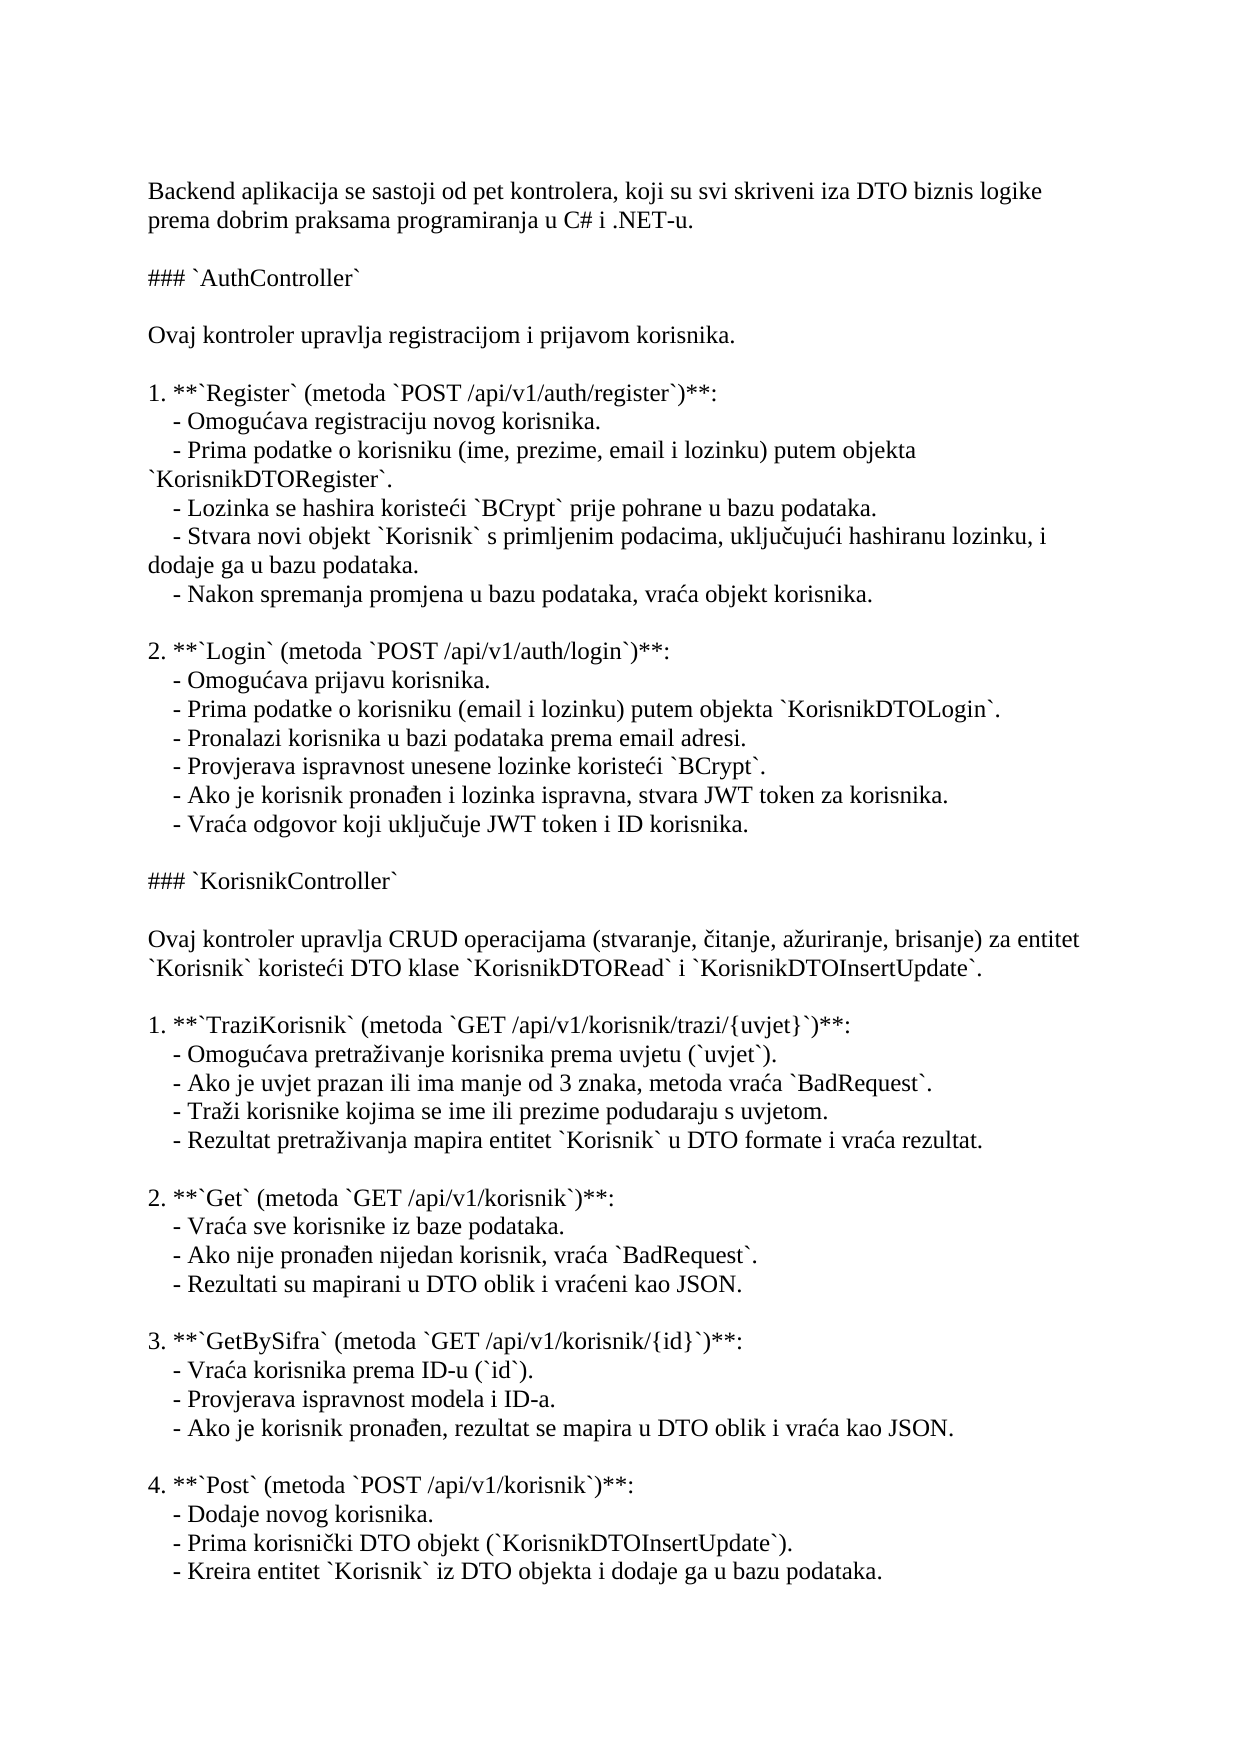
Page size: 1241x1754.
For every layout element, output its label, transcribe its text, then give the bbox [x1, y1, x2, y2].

text Ovaj kontroler upravlja CRUD operacijama (stvaranje, čitanje, ažuriranje, brisanje) za entitet `Korisnik` koristeći DTO klase `KorisnikDTORead` i `KorisnikDTOInsertUpdate`. [148, 924, 1093, 981]
text Backend aplikacija se sastoji od pet kontrolera, koji su svi skriveni iza DTO biznis logike prema dobrim praksama programiranja u C# i .NET-u. [148, 176, 1093, 234]
text 4. **`Post` (metoda `POST /api/v1/korisnik`)**: [148, 1470, 1093, 1499]
text - Ako nije pronađen nijedan korisnik, vraća `BadRequest`. [148, 1240, 1093, 1269]
text - Ako je korisnik pronađen, rezultat se mapira u DTO oblik i vraća kao JSON. [148, 1413, 1093, 1441]
text - Rezultat pretraživanja mapira entitet `Korisnik` u DTO formate i vraća rezultat. [148, 1125, 1093, 1154]
text - Vraća sve korisnike iz baze podataka. [148, 1211, 1093, 1240]
text - Pronalazi korisnika u bazi podataka prema email adresi. [148, 723, 1093, 751]
text 2. **`Get` (metoda `GET /api/v1/korisnik`)**: [148, 1183, 1093, 1211]
text - Dodaje novog korisnika. [148, 1499, 1093, 1528]
text - Prima podatke o korisniku (ime, prezime, email i lozinku) putem objekta `KorisnikDTORegister`. [148, 435, 1093, 493]
text - Omogućava pretraživanje korisnika prema uvjetu (`uvjet`). [148, 1039, 1093, 1068]
text ### `KorisnikController` [148, 866, 1093, 895]
text - Traži korisnike kojima se ime ili prezime podudaraju s uvjetom. [148, 1096, 1093, 1125]
text - Ako je uvjet prazan ili ima manje od 3 znaka, metoda vraća `BadRequest`. [148, 1068, 1093, 1096]
text Ovaj kontroler upravlja registracijom i prijavom korisnika. [148, 320, 1093, 349]
text - Kreira entitet `Korisnik` iz DTO objekta i dodaje ga u bazu podataka. [148, 1556, 1093, 1585]
text - Provjerava ispravnost modela i ID-a. [148, 1384, 1093, 1413]
text - Lozinka se hashira koristeći `BCrypt` prije pohrane u bazu podataka. [148, 493, 1093, 521]
text - Provjerava ispravnost unesene lozinke koristeći `BCrypt`. [148, 751, 1093, 780]
text 3. **`GetBySifra` (metoda `GET /api/v1/korisnik/{id}`)**: [148, 1326, 1093, 1355]
text - Ako je korisnik pronađen i lozinka ispravna, stvara JWT token za korisnika. [148, 780, 1093, 809]
text - Prima podatke o korisniku (email i lozinku) putem objekta `KorisnikDTOLogin`. [148, 694, 1093, 723]
text 1. **`TraziKorisnik` (metoda `GET /api/v1/korisnik/trazi/{uvjet}`)**: [148, 1010, 1093, 1039]
text - Vraća odgovor koji uključuje JWT token i ID korisnika. [148, 809, 1093, 838]
text - Rezultati su mapirani u DTO oblik i vraćeni kao JSON. [148, 1269, 1093, 1298]
text ### `AuthController` [148, 263, 1093, 291]
text 1. **`Register` (metoda `POST /api/v1/auth/register`)**: [148, 378, 1093, 406]
text 2. **`Login` (metoda `POST /api/v1/auth/login`)**: [148, 636, 1093, 665]
text - Prima korisnički DTO objekt (`KorisnikDTOInsertUpdate`). [148, 1528, 1093, 1556]
text - Stvara novi objekt `Korisnik` s primljenim podacima, uključujući hashiranu lozinku, i dodaje ga u bazu podataka. [148, 521, 1093, 579]
text - Omogućava registraciju novog korisnika. [148, 406, 1093, 435]
text - Vraća korisnika prema ID-u (`id`). [148, 1355, 1093, 1384]
text - Nakon spremanja promjena u bazu podataka, vraća objekt korisnika. [148, 579, 1093, 608]
text - Omogućava prijavu korisnika. [148, 665, 1093, 694]
